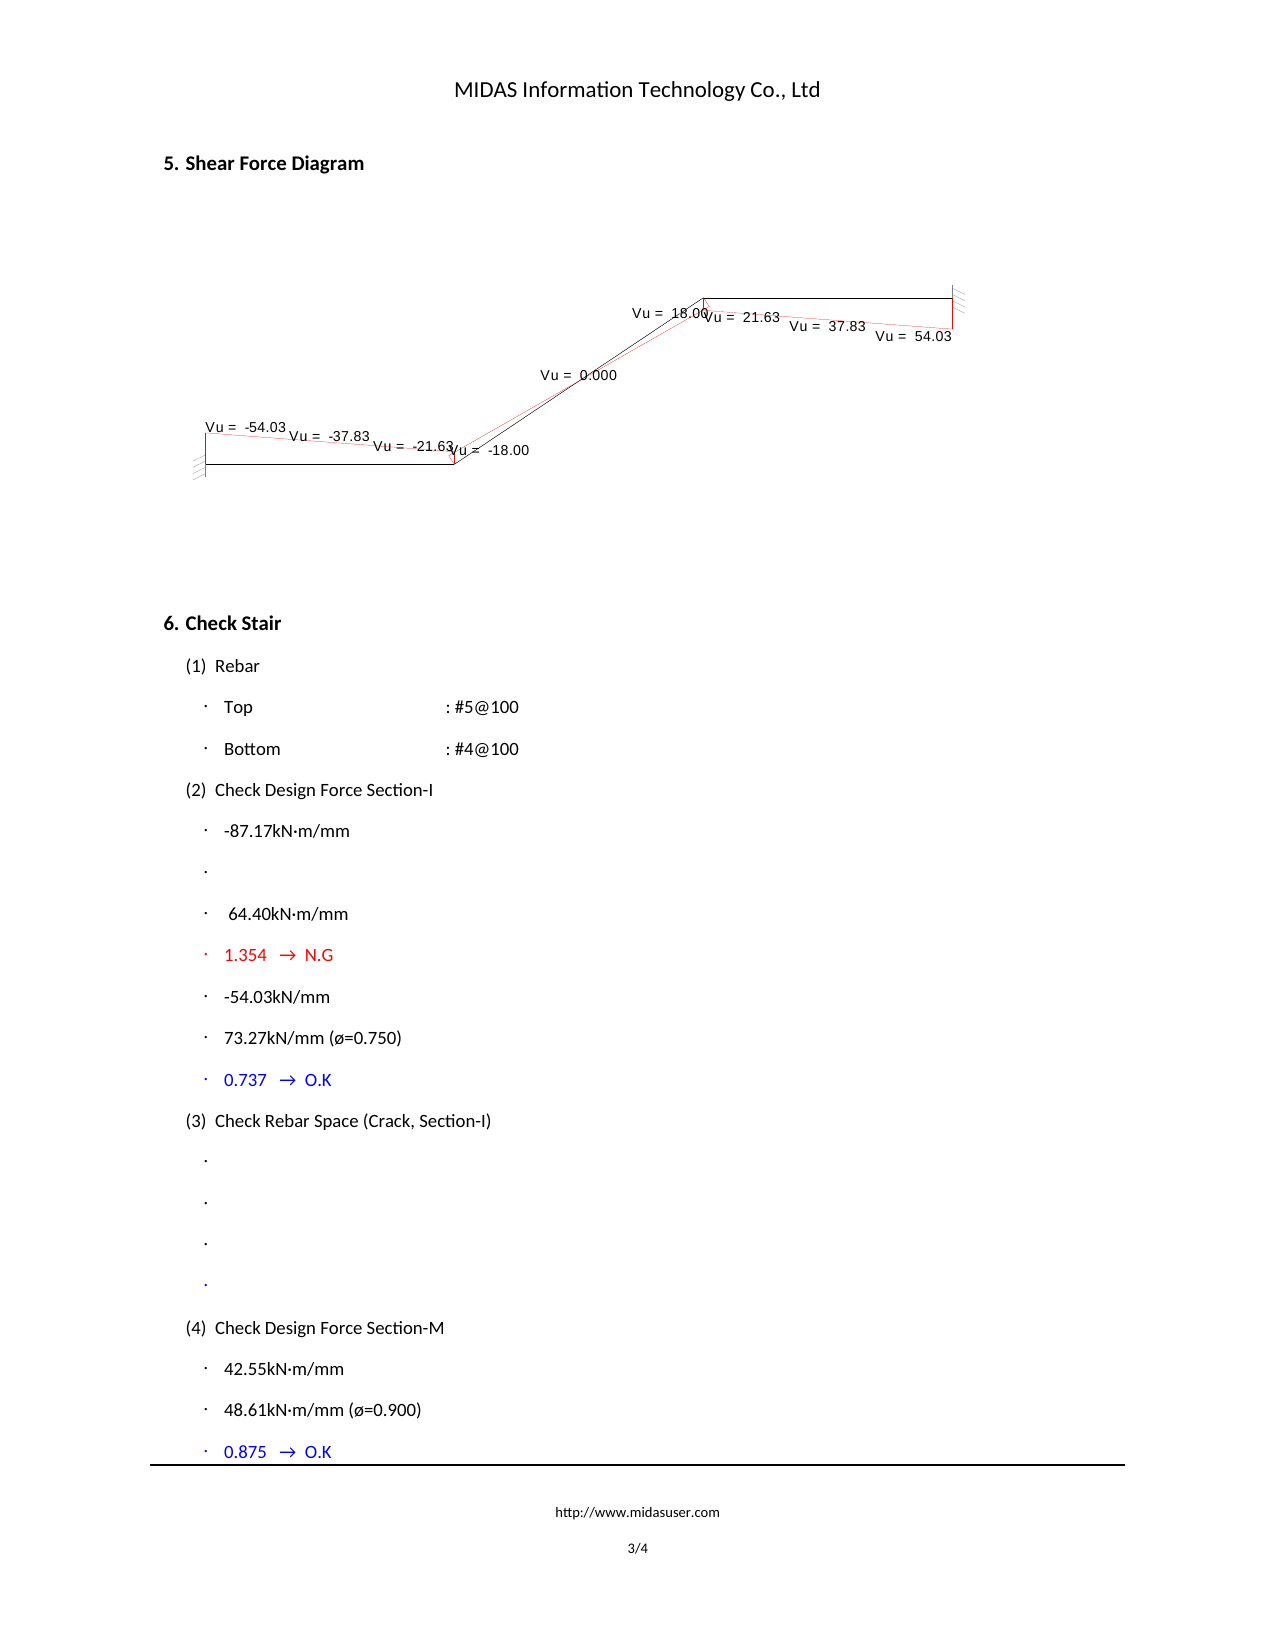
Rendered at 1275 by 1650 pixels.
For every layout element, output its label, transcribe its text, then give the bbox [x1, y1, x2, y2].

text Bottom : #4@100 [197, 737, 1125, 760]
text Shear Force Diagram [179, 150, 1125, 175]
text -87.17kN·m/mm [197, 819, 1125, 842]
text 0.875 → O.K [197, 1440, 1125, 1463]
text Check Stair [179, 610, 1125, 636]
text 1.354 → N.G [197, 944, 1125, 967]
text 48.61kN·m/mm (ø=0.900) [197, 1398, 1125, 1421]
text 64.40kN·m/mm [197, 902, 1125, 925]
text Rebar [206, 654, 1125, 677]
text Check Design Force Section-I [206, 778, 1125, 801]
text Top : #5@100 [197, 696, 1125, 718]
text 42.55kN·m/mm [197, 1357, 1125, 1380]
text 73.27kN/mm (ø=0.750) [197, 1026, 1125, 1049]
text Check Design Force Section-M [206, 1316, 1125, 1339]
text Check Rebar Space (Crack, Section-I) [206, 1109, 1125, 1132]
text 0.737 → O.K [197, 1068, 1125, 1091]
text -54.03kN/mm [197, 985, 1125, 1008]
